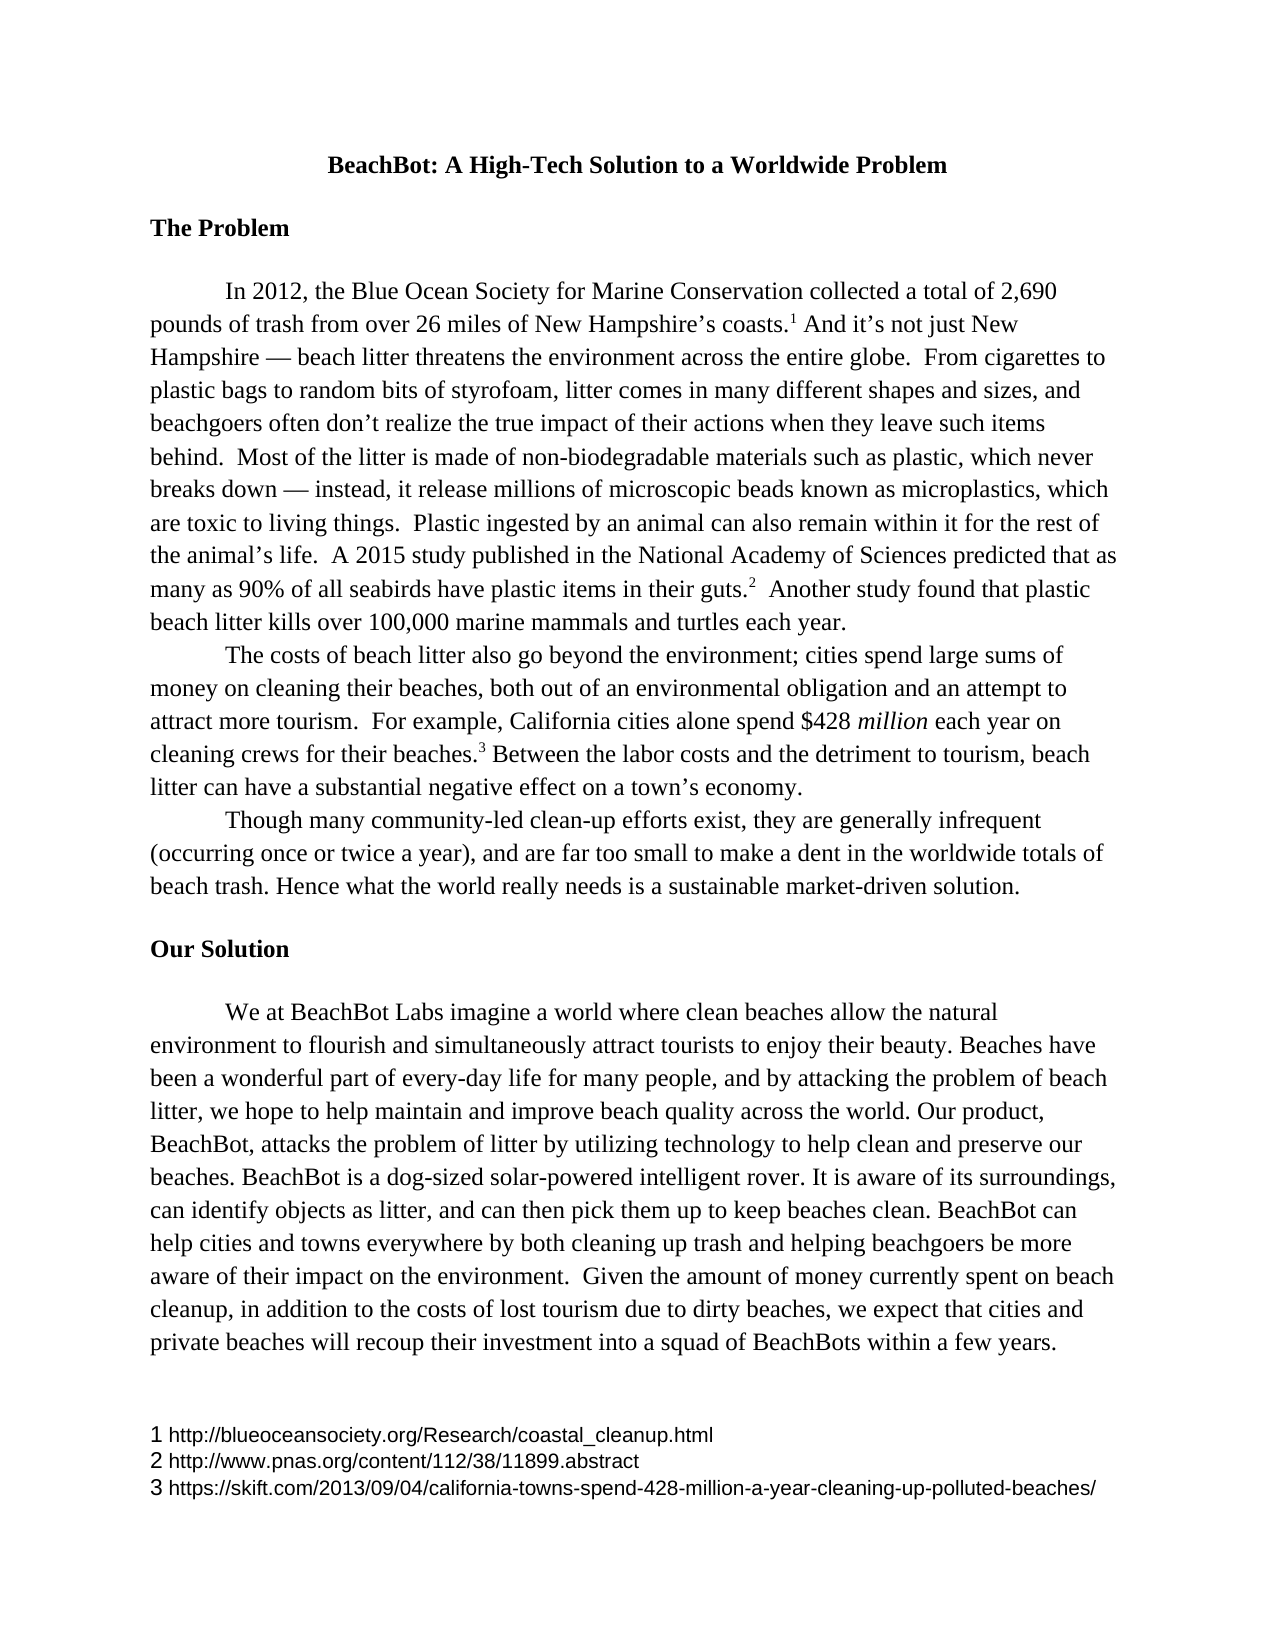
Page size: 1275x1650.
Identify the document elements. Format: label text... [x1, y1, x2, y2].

text Though many community-led clean-up efforts exist, they are generally infrequent (occurring once or twice a year), and are far too small to make a dent in the worldwide totals of beach trash. Hence what the world really needs is a sustainable market-driven solution. [150, 805, 1125, 899]
text We at BeachBot Labs imagine a world where clean beaches allow the natural environment to flourish and simultaneously attract tourists to enjoy their beauty. Beaches have been a wonderful part of every-day life for many people, and by attacking the problem of beach litter, we hope to help maintain and improve beach quality across the world. Our product, BeachBot, attacks the problem of litter by utilizing technology to help clean and preserve our beaches. BeachBot is a dog-sized solar-powered intelligent rover. It is aware of its surroundings, can identify objects as litter, and can then pick them up to keep beaches clean. BeachBot can help cities and towns everywhere by both cleaning up trash and helping beachgoers be more aware of their impact on the environment. Given the amount of money currently spent on beach cleanup, in addition to the costs of lost tourism due to dirty beaches, we expect that cities and private beaches will recoup their investment into a squad of BeachBots within a few years. [150, 997, 1125, 1356]
text The Problem [150, 213, 1125, 242]
text Our Solution [150, 934, 1125, 963]
text The costs of beach litter also go beyond the environment; cities spend large sums of money on cleaning their beaches, both out of an environmental obligation and an attempt to attract more tourism. For example, California cities alone spend $428 million each year on cleaning crews for their beaches. Between the labor costs and the detriment to tourism, beach litter can have a substantial negative effect on a town’s economy. [150, 640, 1125, 801]
text BeachBot: A High-Tech Solution to a Worldwide Problem [150, 150, 1125, 179]
text In 2012, the Blue Ocean Society for Marine Conservation collected a total of 2,690 pounds of trash from over 26 miles of New Hampshire’s coasts. And it’s not just New Hampshire — beach litter threatens the environment across the entire globe. From cigarettes to plastic bags to random bits of styrofoam, litter comes in many different shapes and sizes, and beachgoers often don’t realize the true impact of their actions when they leave such items behind. Most of the litter is made of non-biodegradable materials such as plastic, which never breaks down — instead, it release millions of microscopic beads known as microplastics, which are toxic to living things. Plastic ingested by an animal can also remain within it for the rest of the animal’s life. A 2015 study published in the National Academy of Sciences predicted that as many as 90% of all seabirds have plastic items in their guts. Another study found that plastic beach litter kills over 100,000 marine mammals and turtles each year. [150, 276, 1125, 635]
